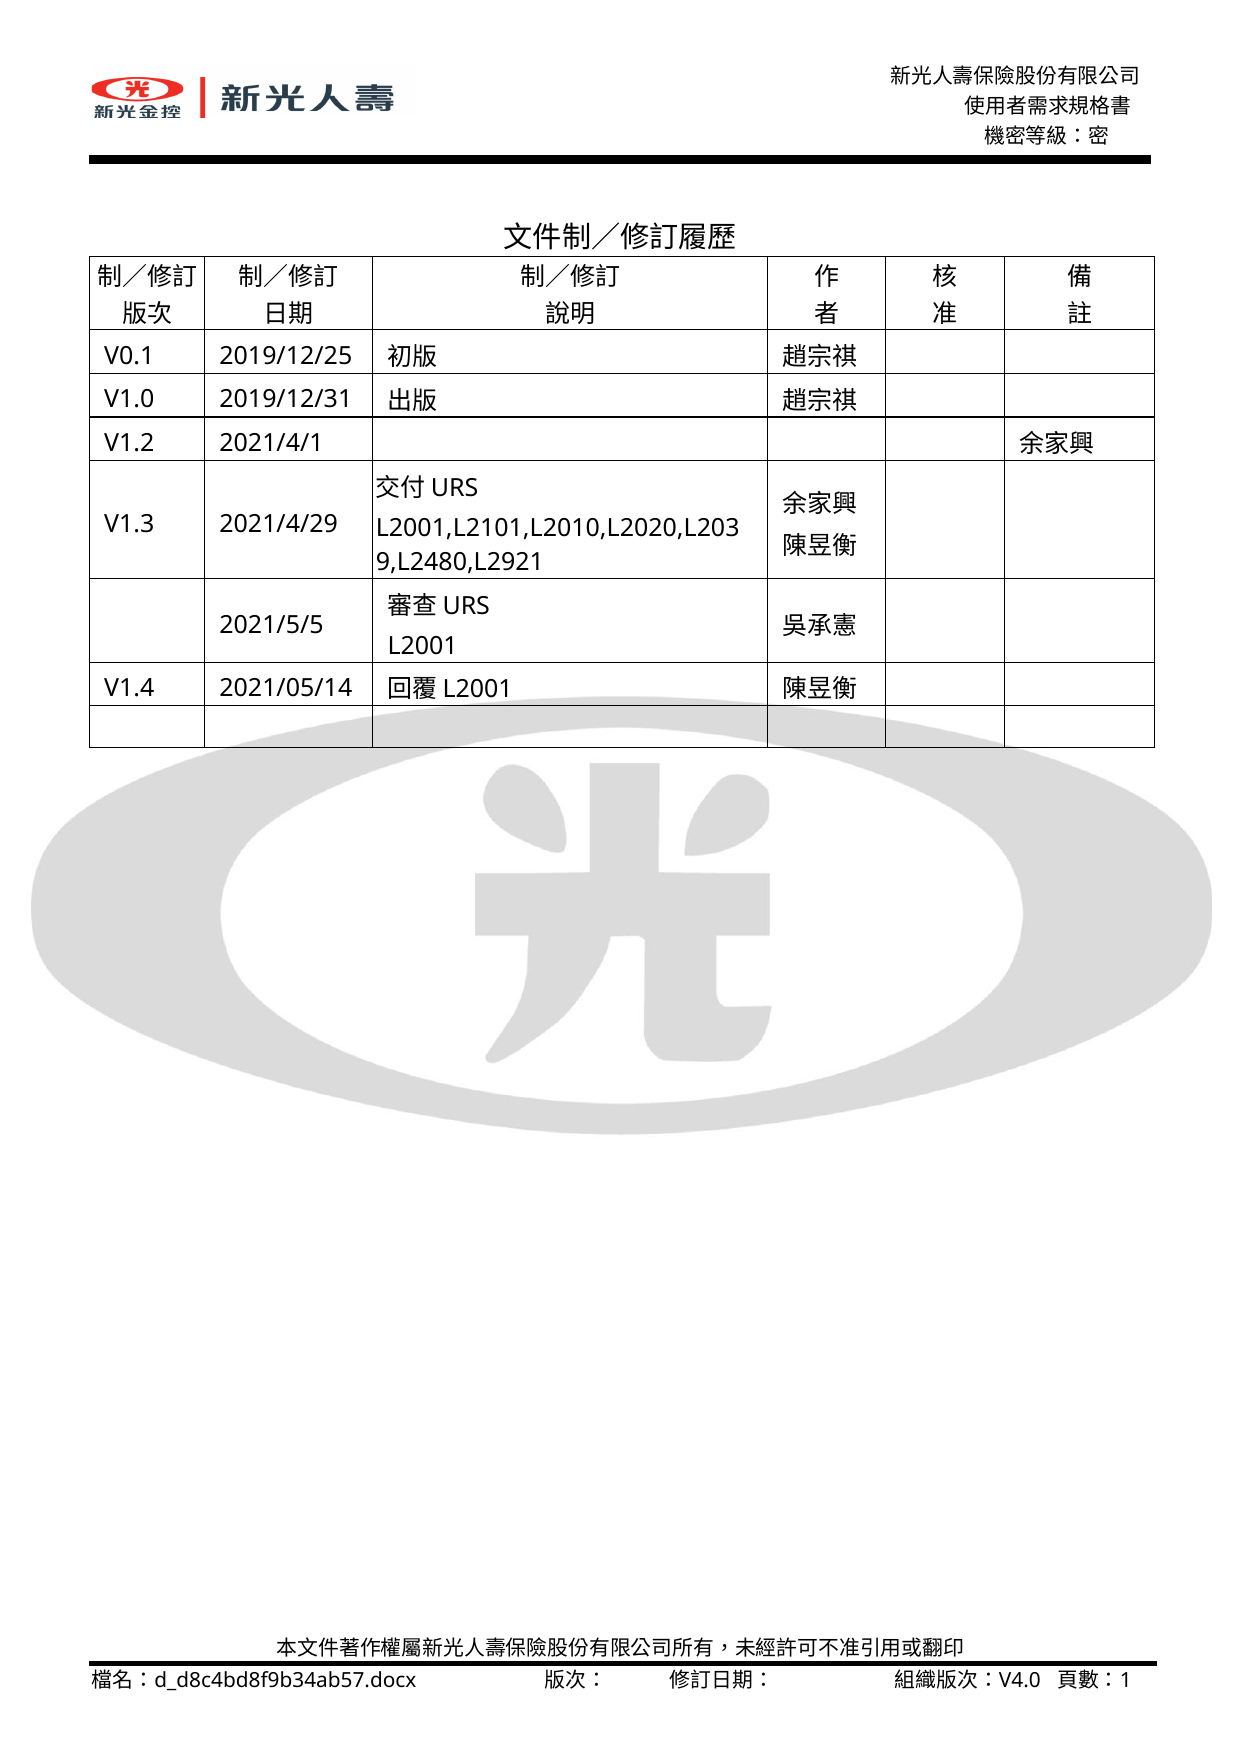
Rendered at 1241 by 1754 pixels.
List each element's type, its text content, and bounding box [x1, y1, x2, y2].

table_cell [1005, 330, 1154, 373]
table_cell [768, 706, 885, 747]
table_cell [1005, 461, 1154, 578]
picture [91, 61, 417, 118]
table_header 作 者 [768, 257, 885, 329]
table_cell [886, 579, 1004, 662]
table_cell V1.0 [90, 374, 204, 416]
table_cell [90, 579, 204, 662]
table_header 核 准 [886, 257, 1004, 329]
table_cell 趙宗祺 [768, 330, 885, 373]
table_header 制／修訂 說明 [373, 257, 767, 329]
table_cell [886, 663, 1004, 705]
table_cell [768, 418, 885, 460]
table_cell V1.2 [90, 418, 204, 460]
table_cell [373, 418, 767, 460]
table_cell [90, 706, 204, 747]
table_cell 趙宗祺 [768, 374, 885, 416]
table_cell 吳承憲 [768, 579, 885, 662]
table_cell [886, 374, 1004, 416]
table_cell [1005, 374, 1154, 416]
table_cell 2021/5/5 [205, 579, 372, 662]
table_cell [886, 330, 1004, 373]
table_cell 初版 [373, 330, 767, 373]
table_cell [1005, 663, 1154, 705]
table_header 制／修訂 日期 [205, 257, 372, 329]
text 文件制／修訂履歷 [89, 213, 1152, 256]
table_cell 交付URS L2001,L2101,L2010,L2020,L2039,L2480,L2921 [373, 461, 767, 578]
table_cell 余家興 [1005, 418, 1154, 460]
table_header 制／修訂 版次 [90, 257, 204, 329]
table_cell 陳昱衡 [768, 663, 885, 705]
table_cell V0.1 [90, 330, 204, 373]
table_cell V1.3 [90, 461, 204, 578]
table_cell V1.4 [90, 663, 204, 705]
picture [25, 688, 1215, 1141]
table_cell 出版 [373, 374, 767, 416]
table_cell 2019/12/31 [205, 374, 372, 416]
table_cell 2021/4/1 [205, 418, 372, 460]
table_cell [886, 418, 1004, 460]
table_cell [886, 706, 1004, 747]
table_cell [205, 706, 372, 747]
table_cell 2021/05/14 [205, 663, 372, 705]
table_cell [1005, 579, 1154, 662]
table_cell 回覆L2001 [373, 663, 767, 705]
table_cell [1005, 706, 1154, 747]
table_cell 余家興 陳昱衡 [768, 461, 885, 578]
table_cell [373, 706, 767, 747]
table_cell 審查URS L2001 [373, 579, 767, 662]
table_header 備 註 [1005, 257, 1154, 329]
table_cell 2021/4/29 [205, 461, 372, 578]
table_cell 2019/12/25 [205, 330, 372, 373]
table_cell [886, 461, 1004, 578]
